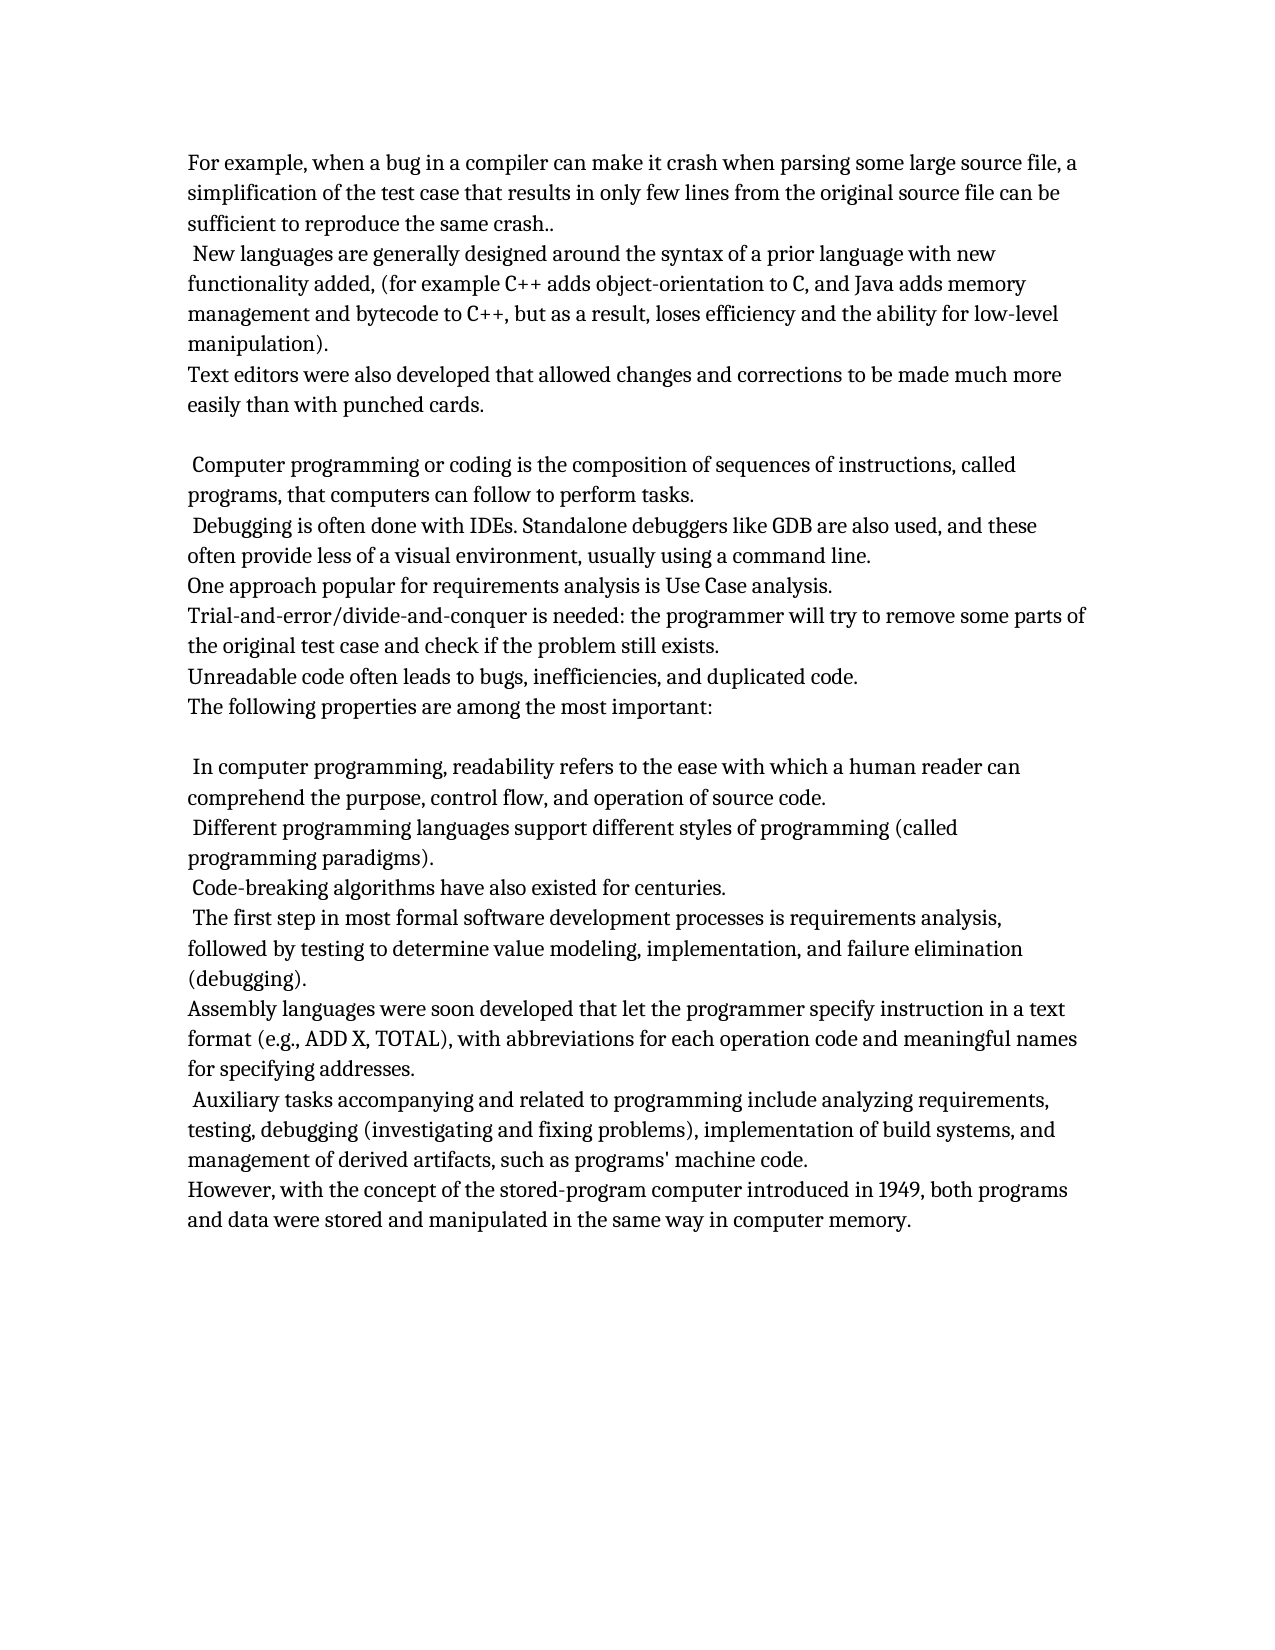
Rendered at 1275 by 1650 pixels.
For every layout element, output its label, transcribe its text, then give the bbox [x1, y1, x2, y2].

text For example, when a bug in a compiler can make it crash when parsing some large source file, a simplification of the test case that results in only few lines from the original source file can be sufficient to reproduce the same crash.. New languages are generally designed around the syntax of a prior language with new functionality added, (for example C++ adds object-orientation to C, and Java adds memory management and bytecode to C++, but as a result, loses efficiency and the ability for low-level manipulation). Text editors were also developed that allowed changes and corrections to be made much more easily than with punched cards. Computer programming or coding is the composition of sequences of instructions, called programs, that computers can follow to perform tasks. Debugging is often done with IDEs. Standalone debuggers like GDB are also used, and these often provide less of a visual environment, usually using a command line. One approach popular for requirements analysis is Use Case analysis. Trial-and-error/divide-and-conquer is needed: the programmer will try to remove some parts of the original test case and check if the problem still exists. Unreadable code often leads to bugs, inefficiencies, and duplicated code. The following properties are among the most important: In computer programming, readability refers to the ease with which a human reader can comprehend the purpose, control flow, and operation of source code. Different programming languages support different styles of programming (called programming paradigms). Code-breaking algorithms have also existed for centuries. The first step in most formal software development processes is requirements analysis, followed by testing to determine value modeling, implementation, and failure elimination (debugging). Assembly languages were soon developed that let the programmer specify instruction in a text format (e.g., ADD X, TOTAL), with abbreviations for each operation code and meaningful names for specifying addresses. Auxiliary tasks accompanying and related to programming include analyzing requirements, testing, debugging (investigating and fixing problems), implementation of build systems, and management of derived artifacts, such as programs' machine code. However, with the concept of the stored-program computer introduced in 1949, both programs and data were stored and manipulated in the same way in computer memory. [187, 150, 1087, 1234]
